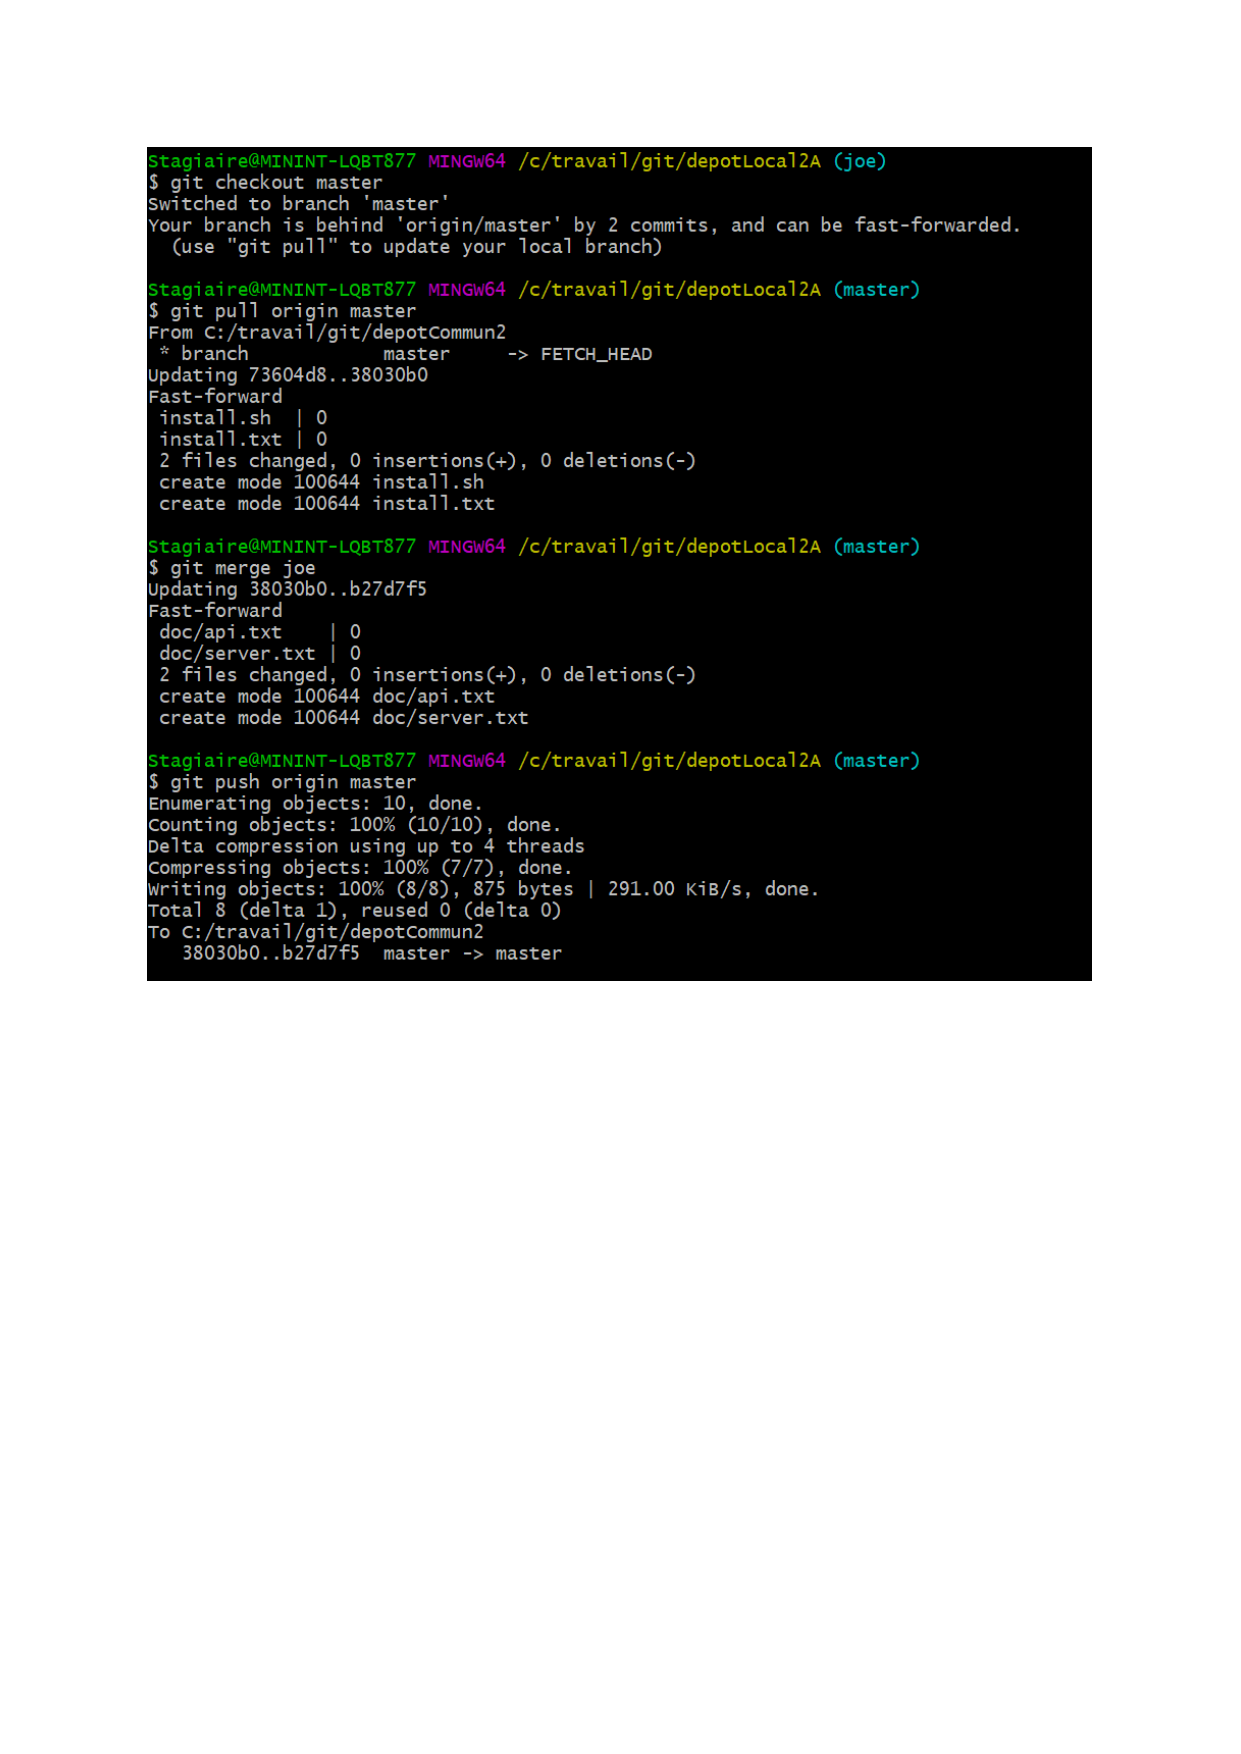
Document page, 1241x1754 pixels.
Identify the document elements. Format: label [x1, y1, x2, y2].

picture [147, 147, 1092, 981]
